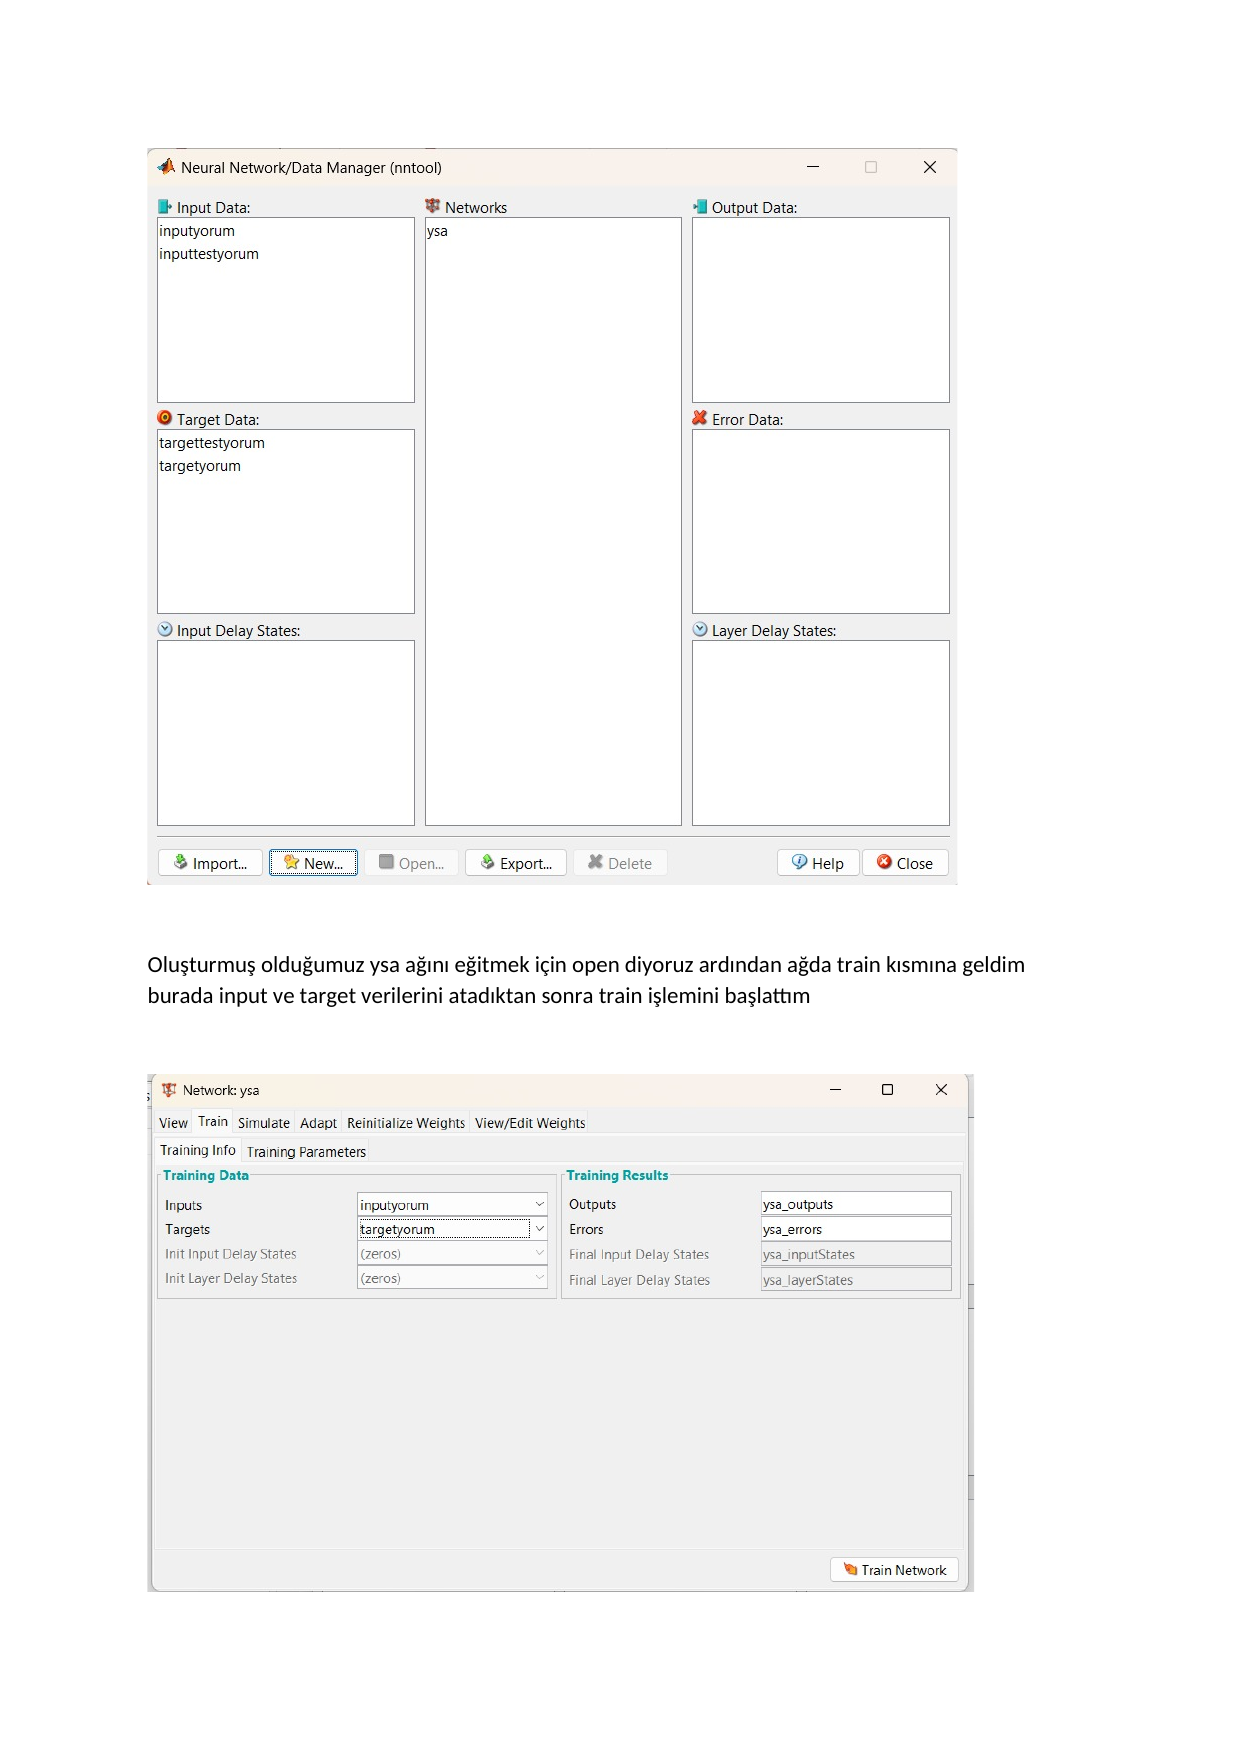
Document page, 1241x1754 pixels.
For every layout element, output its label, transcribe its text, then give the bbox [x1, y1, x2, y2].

text Oluşturmuş olduğumuz ysa ağını eğitmek için open diyoruz ardından ağda train kısmına geldim burada input ve target verilerini atadıktan sonra train işlemini başlattım [147, 951, 1093, 1009]
picture [147, 148, 958, 885]
picture [147, 1074, 975, 1592]
